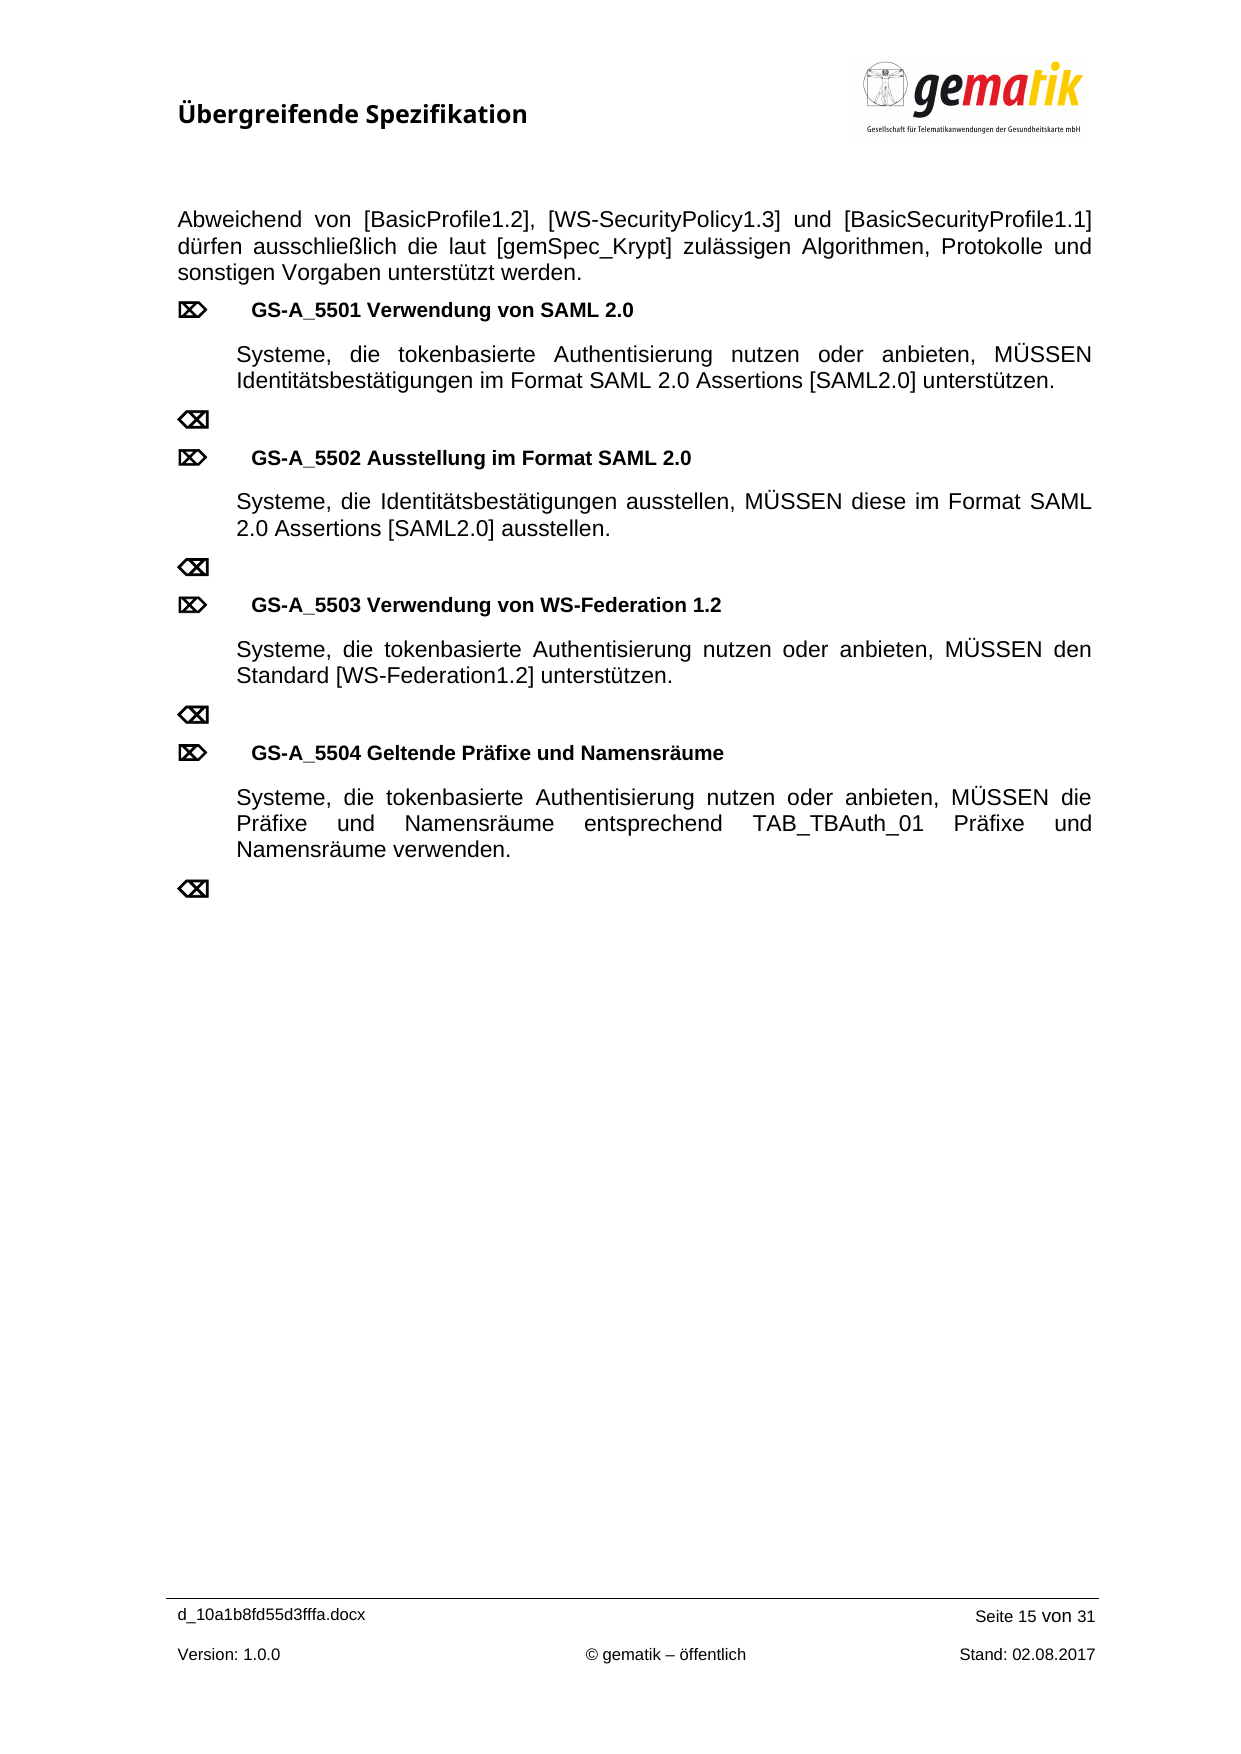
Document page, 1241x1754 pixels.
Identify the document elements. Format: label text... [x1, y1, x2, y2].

text GS-A_5503 Verwendung von WS-Federation 1.2 [177, 593, 1092, 617]
text Abweichend von [BasicProfile1.2], [WS-SecurityPolicy1.3] und [BasicSecurityProfile1.1] dürfen ausschließlich die laut [gemSpec_Krypt] zulässigen Algorithmen, Protokolle und sonstigen Vorgaben unterstützt werden. [177, 206, 1092, 285]
picture [854, 56, 1086, 143]
text GS-A_5504 Geltende Präfixe und Namensräume [177, 741, 1092, 765]
text Systeme, die Identitätsbestätigungen ausstellen, MÜSSEN diese im Format SAML 2.0 Assertions [SAML2.0] ausstellen. [236, 488, 1092, 541]
text Systeme, die tokenbasierte Authentisierung nutzen oder anbieten, MÜSSEN Identitätsbestätigungen im Format SAML 2.0 Assertions [SAML2.0] unterstützen. [236, 341, 1092, 393]
text Systeme, die tokenbasierte Authentisierung nutzen oder anbieten, MÜSSEN die Präfixe und Namensräume entsprechend TAB_TBAuth_01 Präfixe und Namensräume verwenden. [236, 783, 1092, 863]
text GS-A_5501 Verwendung von SAML 2.0 [177, 298, 1092, 322]
text GS-A_5502 Ausstellung im Format SAML 2.0 [177, 446, 1092, 469]
text Systeme, die tokenbasierte Authentisierung nutzen oder anbieten, MÜSSEN den Standard [WS-Federation1.2] unterstützen. [236, 636, 1092, 689]
